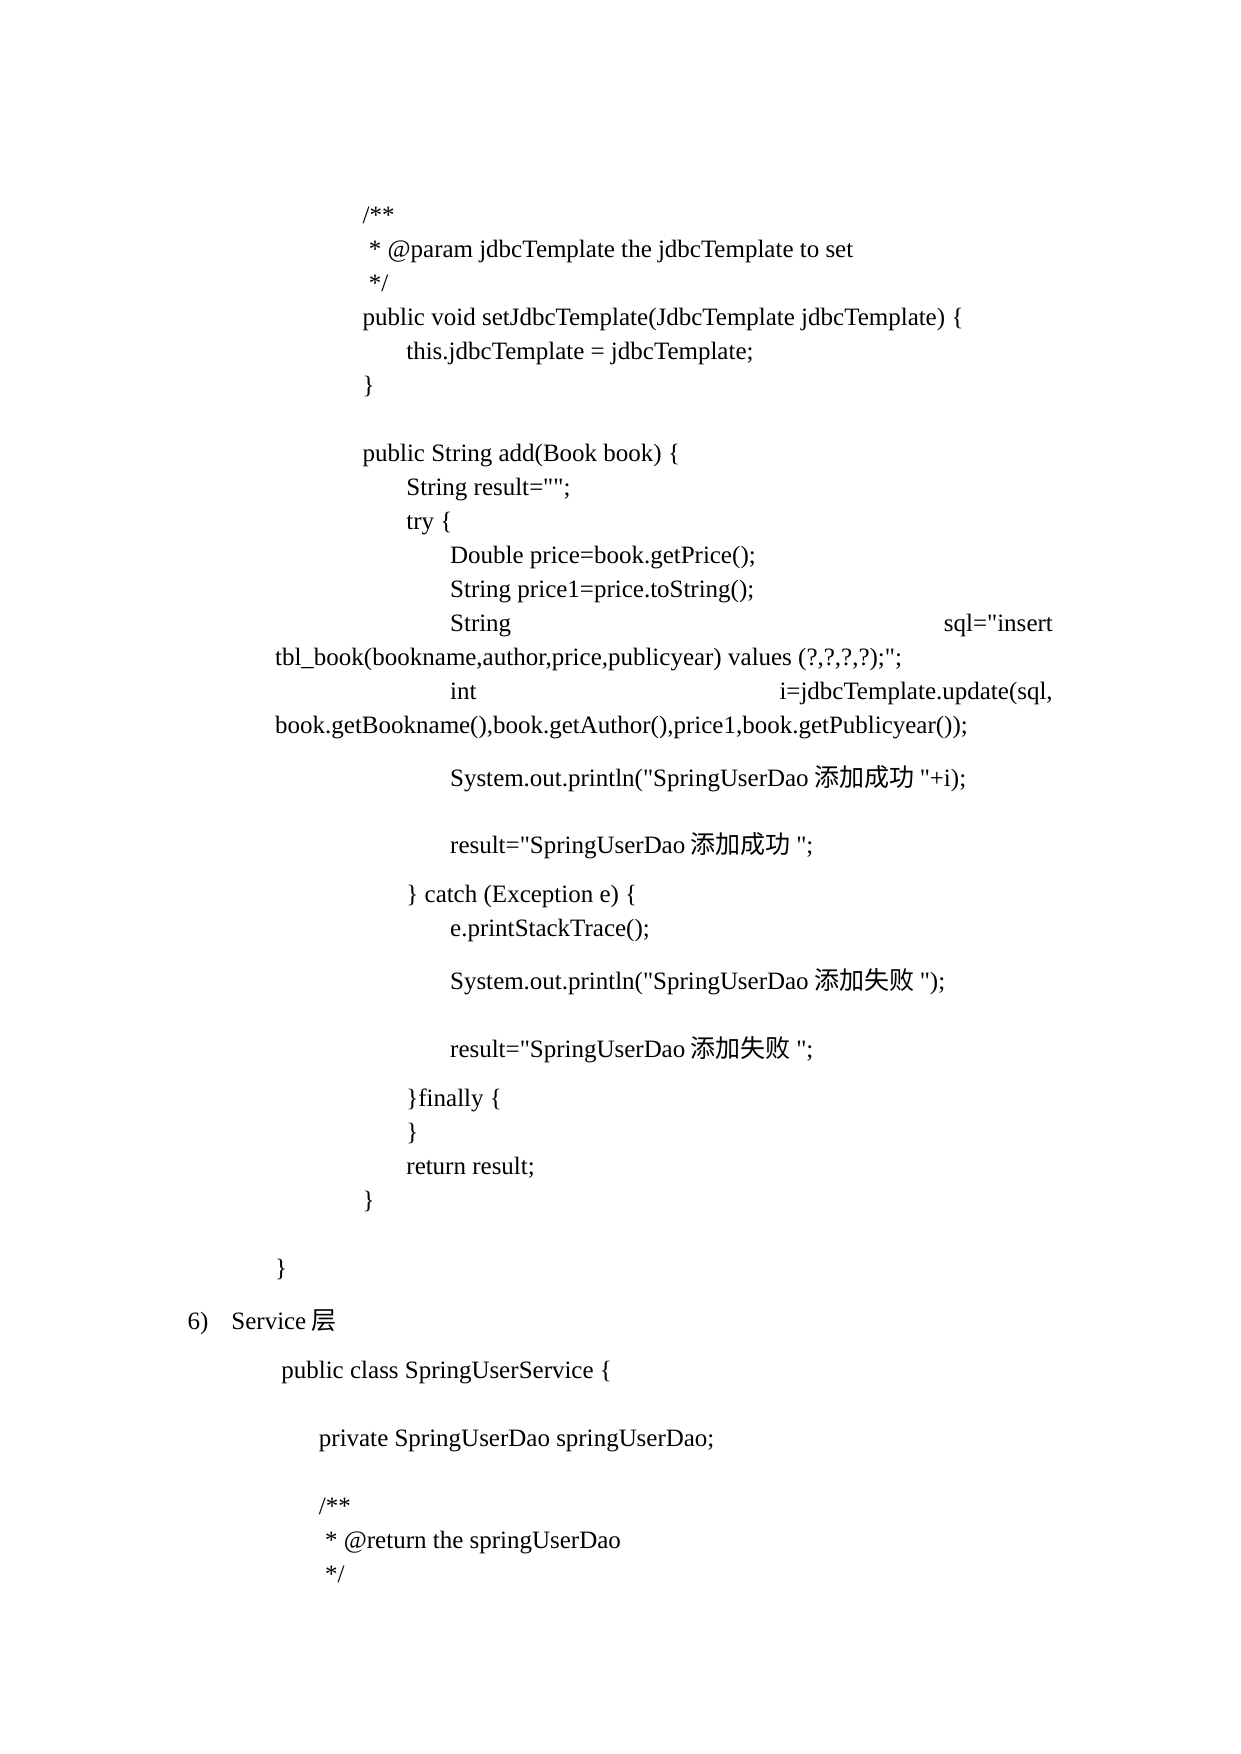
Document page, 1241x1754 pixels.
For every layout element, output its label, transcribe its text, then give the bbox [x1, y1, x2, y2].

list try { [275, 503, 1053, 537]
list } catch (Exception e) { [275, 877, 1053, 911]
list Service层 [187, 1284, 1053, 1352]
list result="SpringUserDao添加失败 "; [275, 1013, 1053, 1081]
list * @param jdbcTemplate the jdbcTemplate to set [275, 232, 1053, 266]
list return result; [275, 1149, 1053, 1183]
list System.out.println("SpringUserDao添加成功 "+i); [275, 741, 1053, 809]
list String sql="insert tbl_book(bookname,author,price,publicyear) values (?,?,?,?);"; [275, 605, 1053, 673]
list public void setJdbcTemplate(JdbcTemplate jdbcTemplate) { [275, 300, 1053, 334]
list result="SpringUserDao添加成功 "; [275, 809, 1053, 877]
list String result=""; [275, 469, 1053, 503]
list */ [275, 266, 1053, 300]
list /** [275, 198, 1053, 232]
list } [275, 368, 1053, 402]
list /** [231, 1488, 1053, 1522]
list public String add(Book book) { [275, 436, 1053, 469]
list */ [231, 1556, 1053, 1590]
list } [275, 1183, 1053, 1217]
list int i=jdbcTemplate.update(sql, book.getBookname(),book.getAuthor(),price1,book.getPublicyear()); [275, 673, 1053, 741]
list } [275, 1251, 1053, 1284]
list * @return the springUserDao [231, 1522, 1053, 1556]
list public class SpringUserService { [231, 1352, 1053, 1386]
list e.printStackTrace(); [275, 911, 1053, 945]
list Double price=book.getPrice(); [275, 537, 1053, 571]
list } [275, 1115, 1053, 1149]
list this.jdbcTemplate = jdbcTemplate; [275, 334, 1053, 368]
list System.out.println("SpringUserDao添加失败 "); [275, 945, 1053, 1013]
list }finally { [275, 1081, 1053, 1115]
list private SpringUserDao springUserDao; [231, 1420, 1053, 1454]
list String price1=price.toString(); [275, 571, 1053, 605]
